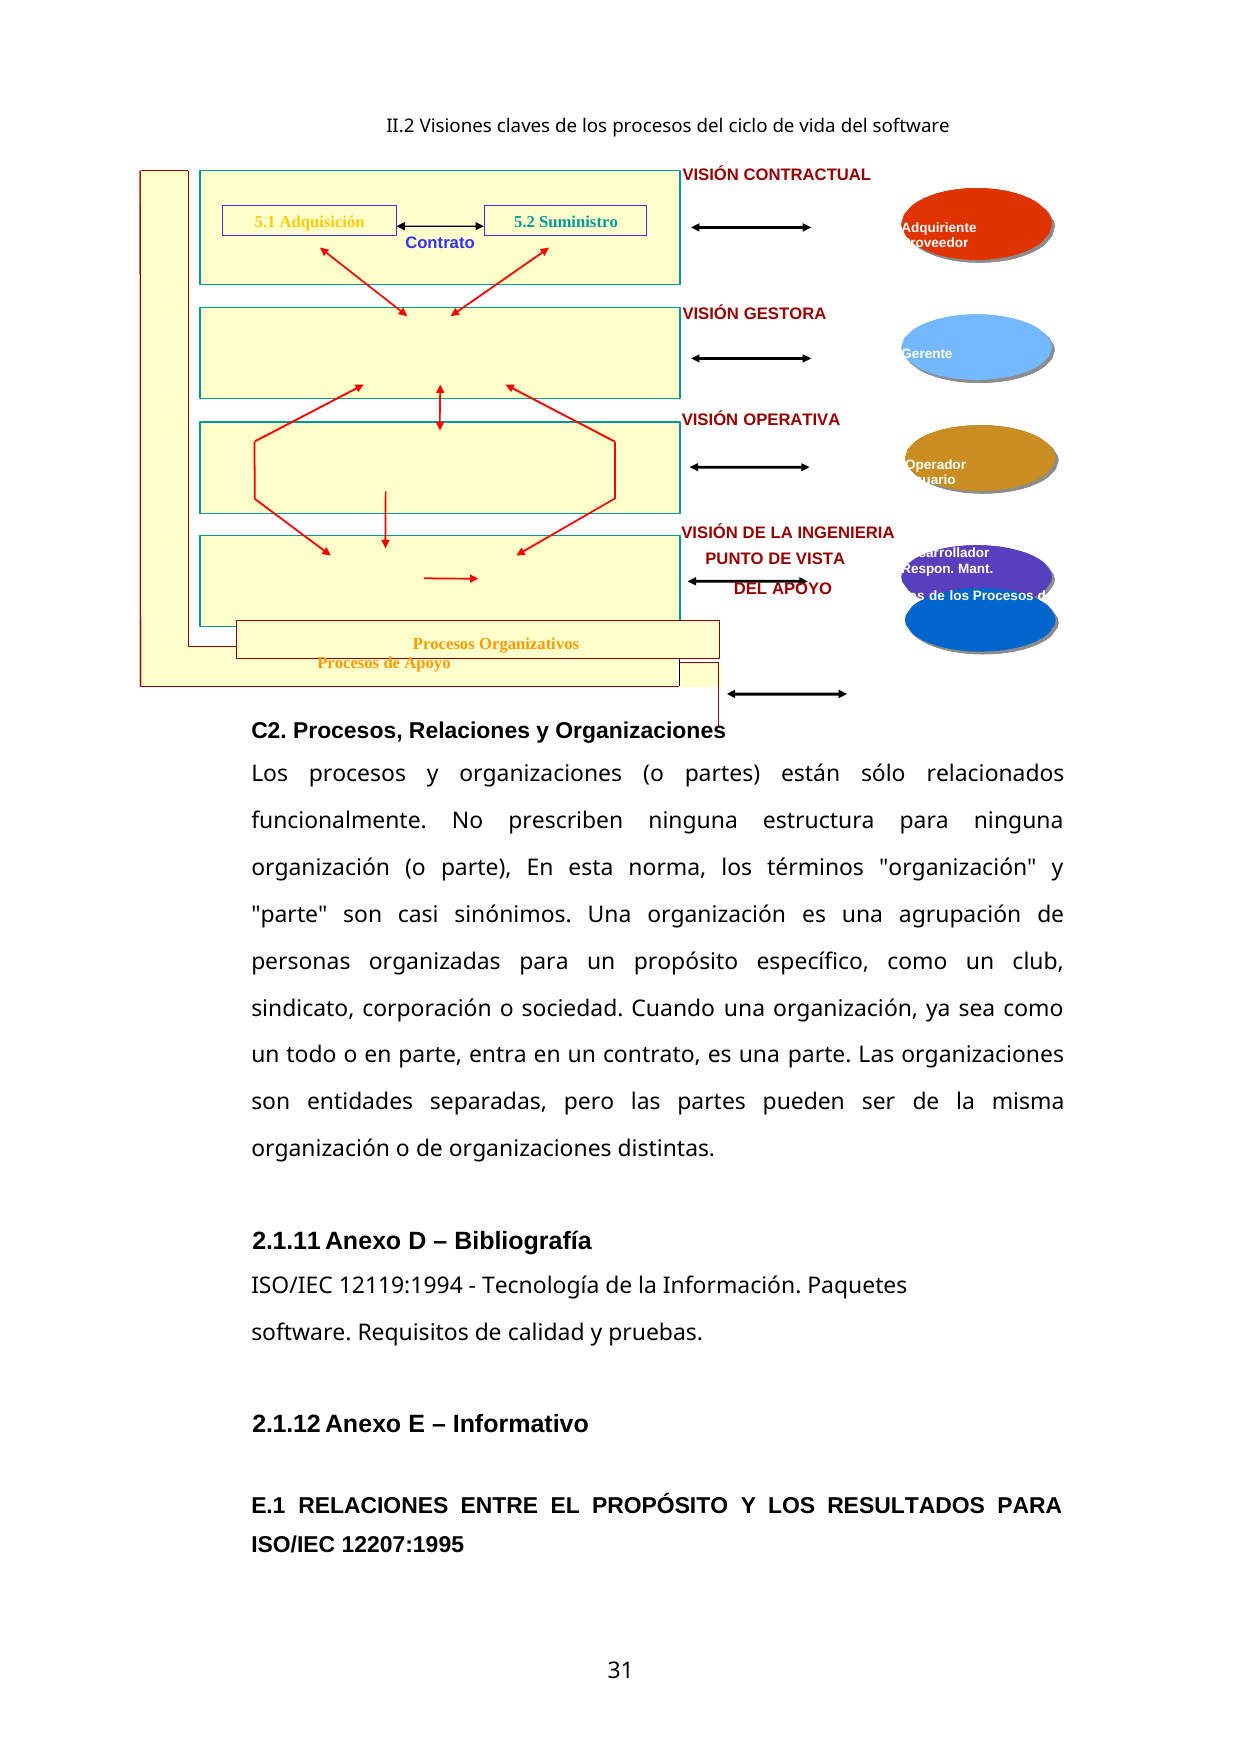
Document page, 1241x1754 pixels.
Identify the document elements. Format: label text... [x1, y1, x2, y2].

text VISIÓN GESTORA [682, 303, 1111, 323]
text ISO/IEC 12119:1994 - Tecnología de la Información. Paquetes software. Requisitos de calidad y pruebas. [251, 1269, 990, 1347]
subtitle RELACIONES ENTRE EL PROPÓSITO Y LOS RESULTADOS PARA ISO/IEC 12207:1995 [251, 1492, 1064, 1558]
subtitle C2. Procesos, Relaciones y Organizaciones [251, 717, 1111, 744]
list VISIÓN DE LA INGENIERIA [681, 523, 1111, 542]
subtitle Anexo E – Informativo [252, 1409, 1111, 1438]
text PUNTO DE VISTA DEL APOYO [705, 549, 848, 598]
text Los procesos y organizaciones (o partes) están sólo relacionados funcionalmente. No prescriben ninguna estructura para ninguna organización (o parte), En esta norma, los términos "organización" y "parte" son casi sinónimos. Una organización es una agrupación de personas organizadas para un propósito específico, como un club, sindicato, corporación o sociedad. Cuando una organización, ya sea como un todo o en parte, entra en un contrato, es una parte. Las organizaciones son entidades separadas, pero las partes pueden ser de la misma organización o de organizaciones distintas. [251, 757, 1064, 1163]
list Contrato [405, 233, 1111, 252]
text II.2 Visiones claves de los procesos del ciclo de vida del software [386, 112, 1111, 138]
list VISIÓN OPERATIVA [682, 410, 1111, 429]
text VISIÓN CONTRACTUAL [682, 165, 1111, 184]
subtitle Anexo D – Bibliografía [252, 1226, 1111, 1254]
